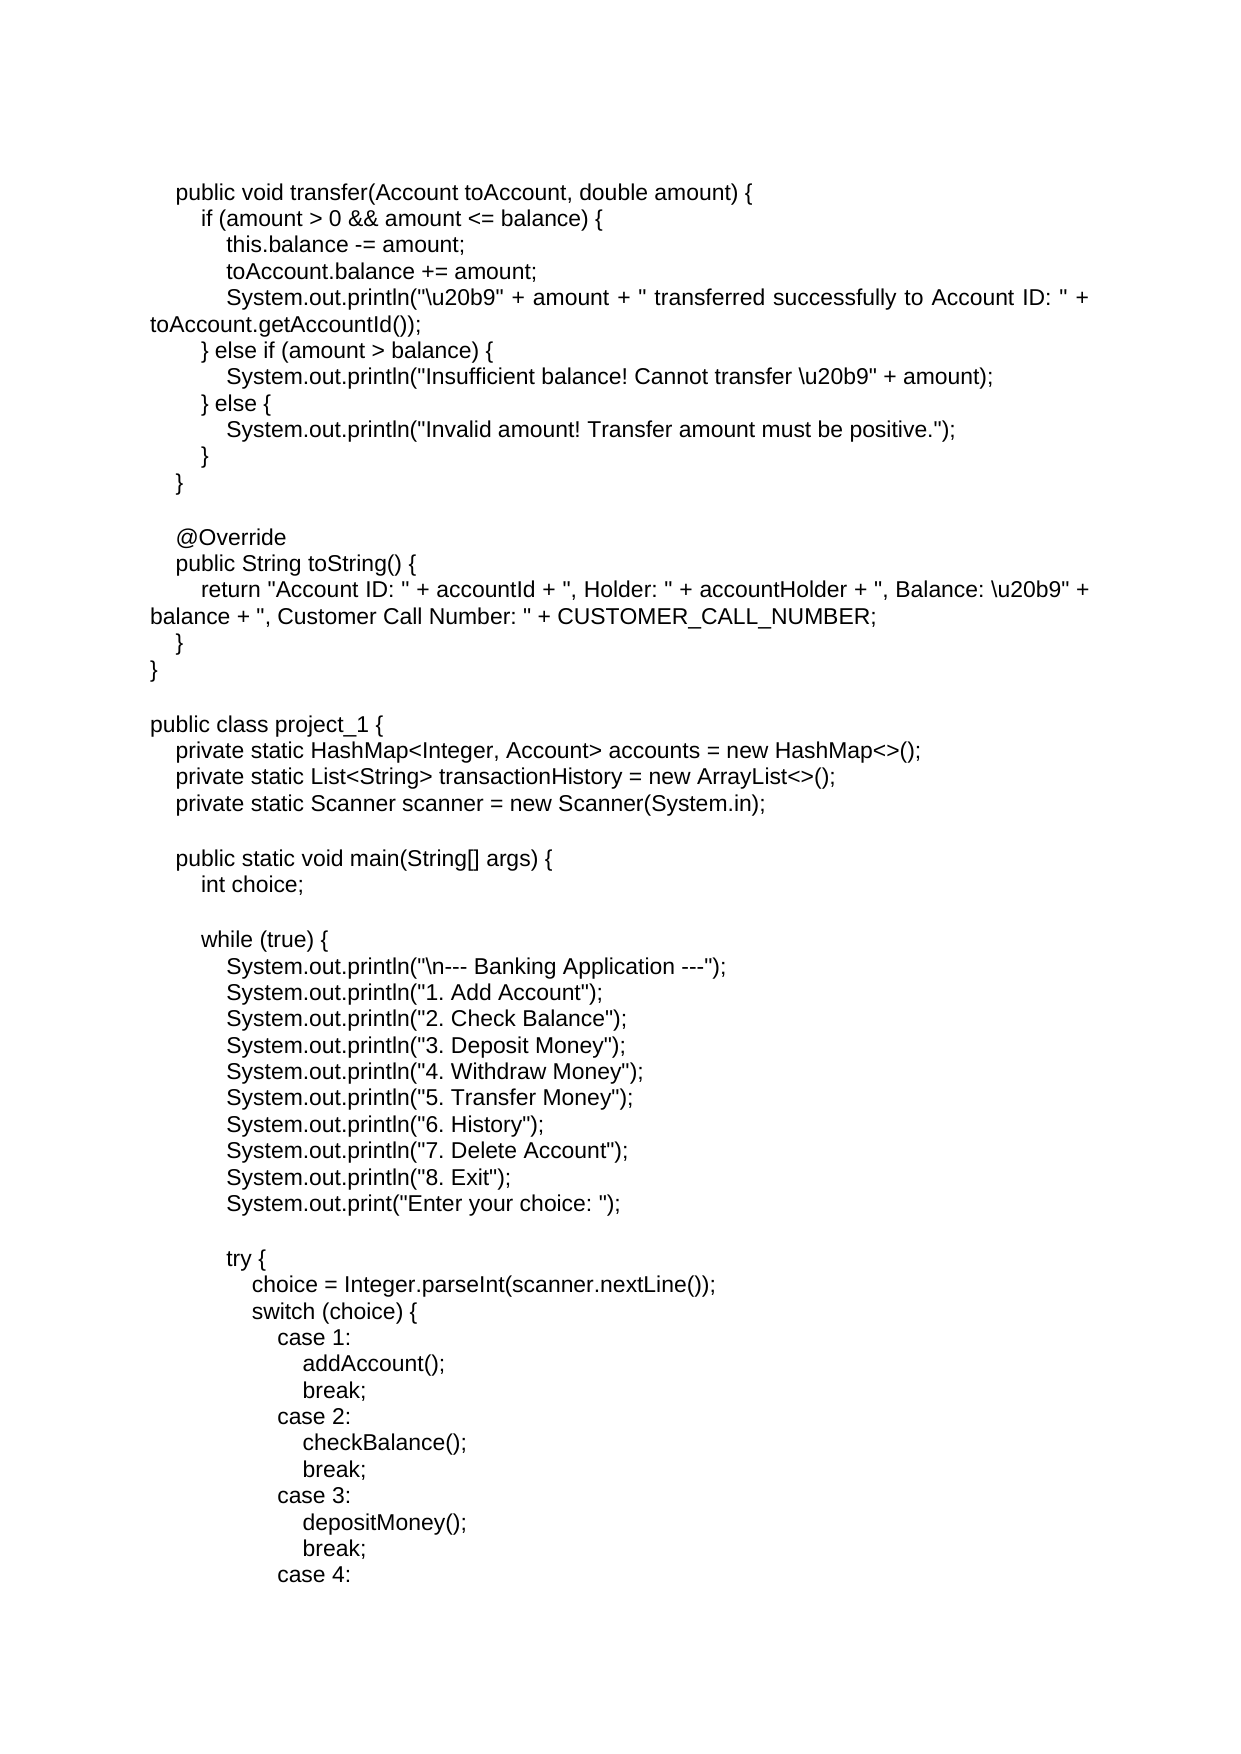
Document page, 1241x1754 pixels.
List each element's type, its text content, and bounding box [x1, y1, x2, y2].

text System.out.println("2. Check Balance"); [150, 1005, 1090, 1032]
text System.out.println("1. Add Account"); [150, 979, 1090, 1005]
text System.out.println("\u20b9" + amount + " transferred successfully to Account ID: " + toAccount.getAccountId()); [150, 284, 1090, 337]
text @Override [150, 524, 1090, 550]
text case 2: [150, 1403, 1090, 1429]
text public String toString() { [150, 550, 1090, 576]
text } [150, 469, 1090, 495]
text System.out.println("4. Withdraw Money"); [150, 1058, 1090, 1084]
text break; [150, 1456, 1090, 1482]
text this.balance -= amount; [150, 231, 1090, 258]
text private static List<String> transactionHistory = new ArrayList<>(); [150, 763, 1090, 790]
text public static void main(String[] args) { [150, 845, 1090, 871]
text } [150, 442, 1090, 469]
text break; [150, 1535, 1090, 1561]
text if (amount > 0 && amount <= balance) { [150, 205, 1090, 231]
text break; [150, 1377, 1090, 1403]
text System.out.println("\n--- Banking Application ---"); [150, 953, 1090, 979]
text while (true) { [150, 926, 1090, 953]
text toAccount.balance += amount; [150, 258, 1090, 284]
text case 4: [150, 1561, 1090, 1587]
text System.out.println("7. Delete Account"); [150, 1137, 1090, 1163]
text System.out.println("5. Transfer Money"); [150, 1084, 1090, 1111]
text int choice; [150, 871, 1090, 897]
text public class project_1 { [150, 711, 1090, 737]
text return "Account ID: " + accountId + ", Holder: " + accountHolder + ", Balance: \u20b9" + balance + ", Customer Call Number: " + CUSTOMER_CALL_NUMBER; [150, 576, 1090, 629]
text depositMoney(); [150, 1508, 1090, 1535]
text private static Scanner scanner = new Scanner(System.in); [150, 790, 1090, 816]
text } else if (amount > balance) { [150, 337, 1090, 363]
text public void transfer(Account toAccount, double amount) { [150, 179, 1090, 205]
text } [150, 656, 1090, 682]
text System.out.println("Insufficient balance! Cannot transfer \u20b9" + amount); [150, 363, 1090, 389]
text try { [150, 1245, 1090, 1271]
text System.out.println("Invalid amount! Transfer amount must be positive."); [150, 416, 1090, 442]
text case 1: [150, 1324, 1090, 1350]
text checkBalance(); [150, 1429, 1090, 1456]
text } else { [150, 389, 1090, 416]
text switch (choice) { [150, 1298, 1090, 1324]
text addAccount(); [150, 1350, 1090, 1377]
text private static HashMap<Integer, Account> accounts = new HashMap<>(); [150, 737, 1090, 763]
text System.out.println("6. History"); [150, 1111, 1090, 1137]
text System.out.print("Enter your choice: "); [150, 1190, 1090, 1216]
text } [150, 629, 1090, 656]
text case 3: [150, 1482, 1090, 1508]
text System.out.println("8. Exit"); [150, 1163, 1090, 1190]
text System.out.println("3. Deposit Money"); [150, 1032, 1090, 1058]
text choice = Integer.parseInt(scanner.nextLine()); [150, 1271, 1090, 1298]
